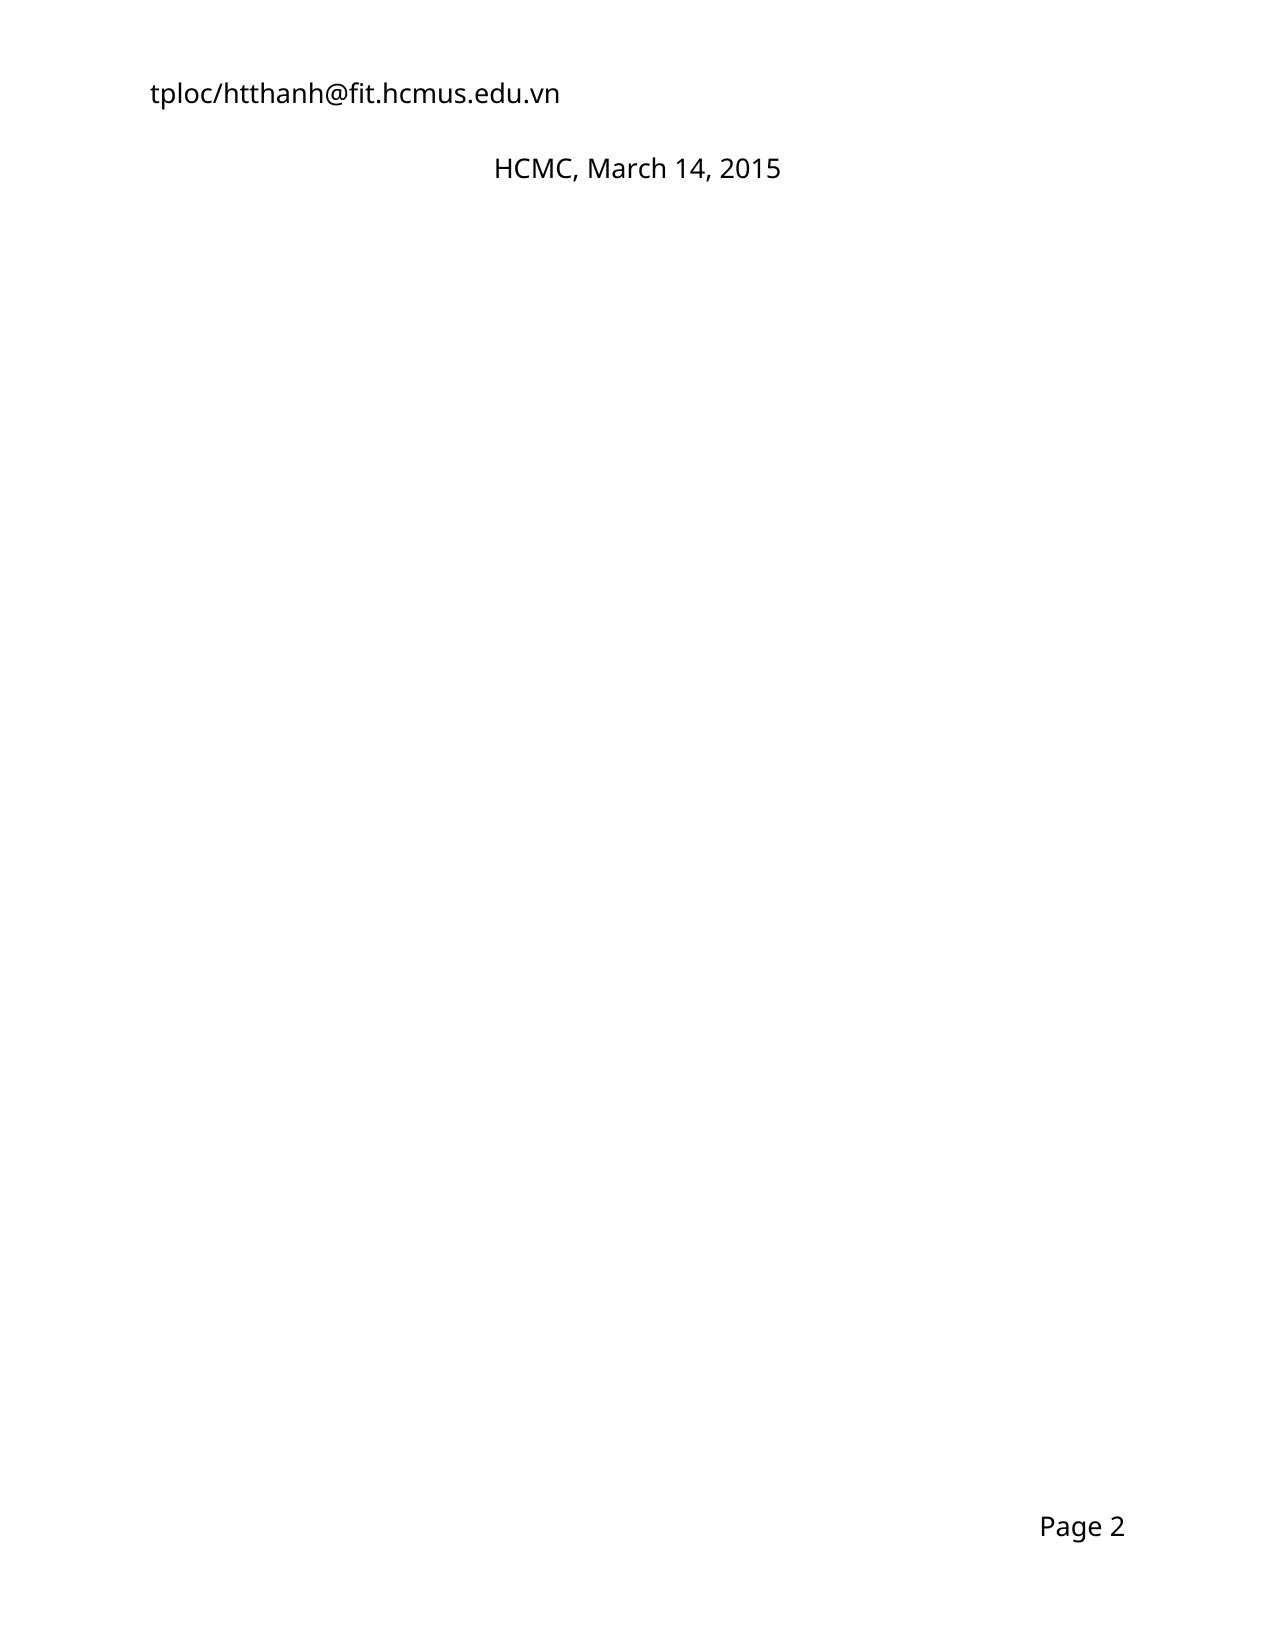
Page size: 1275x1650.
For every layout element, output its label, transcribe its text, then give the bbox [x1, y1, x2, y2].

text HCMC, March 14, 2015Table of contents [150, 150, 1125, 187]
